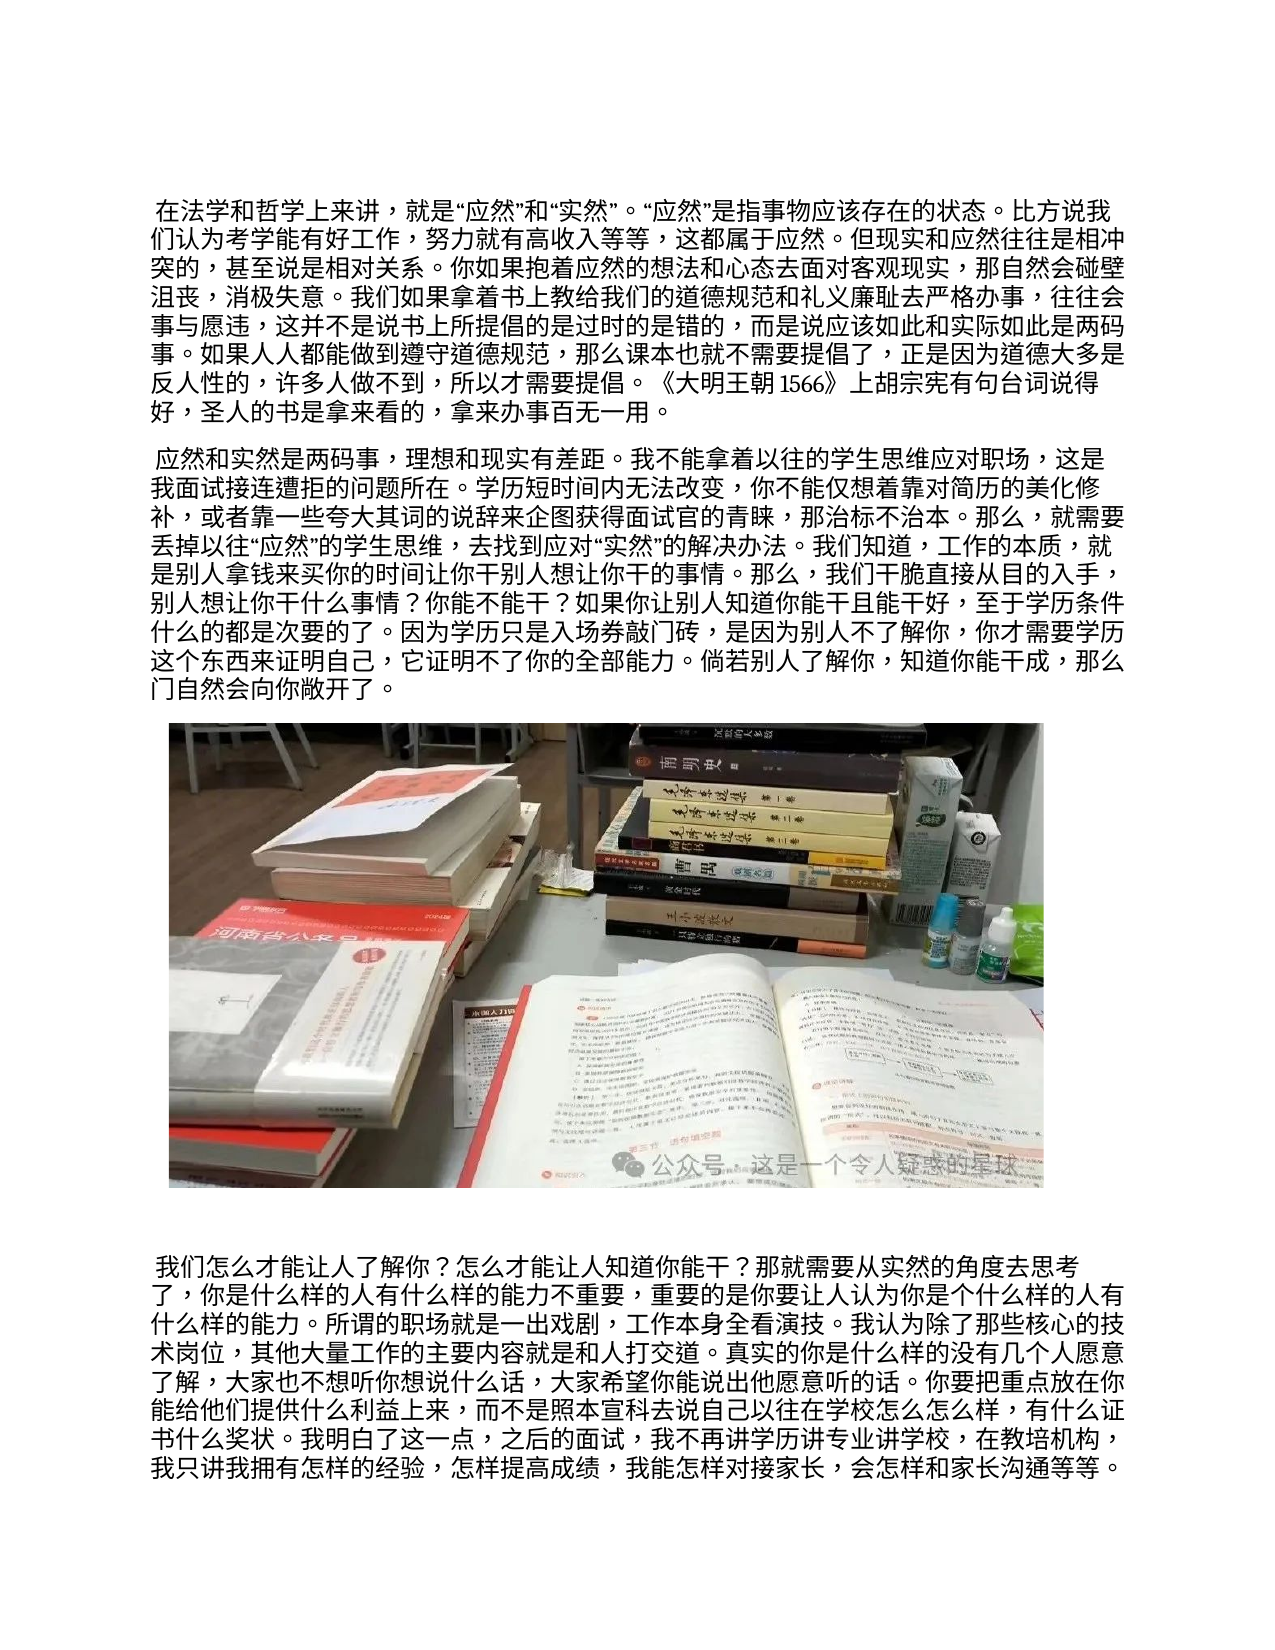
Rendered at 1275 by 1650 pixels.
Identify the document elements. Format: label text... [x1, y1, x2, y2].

text 在法学和哲学上来讲，就是“应然”和“实然”。“应然”是指事物应该存在的状态。比方说我们认为考学能有好工作，努力就有高收入等等，这都属于应然。但现实和应然往往是相冲突的，甚至说是相对关系。你如果抱着应然的想法和心态去面对客观现实，那自然会碰壁沮丧，消极失意。我们如果拿着书上教给我们的道德规范和礼义廉耻去严格办事，往往会事与愿违，这并不是说书上所提倡的是过时的是错的，而是说应该如此和实际如此是两码事。如果人人都能做到遵守道德规范，那么课本也就不需要提倡了，正是因为道德大多是反人性的，许多人做不到，所以才需要提倡。《大明王朝1566》上胡宗宪有句台词说得好，圣人的书是拿来看的，拿来办事百无一用。 [150, 197, 1125, 427]
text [150, 1253, 1125, 1483]
picture [168, 723, 1044, 1188]
text 应然和实然是两码事，理想和现实有差距。我不能拿着以往的学生思维应对职场，这是我面试接连遭拒的问题所在。学历短时间内无法改变，你不能仅想着靠对简历的美化修补，或者靠一些夸大其词的说辞来企图获得面试官的青睐，那治标不治本。那么，就需要丢掉以往“应然”的学生思维，去找到应对“实然”的解决办法。我们知道，工作的本质，就是别人拿钱来买你的时间让你干别人想让你干的事情。那么，我们干脆直接从目的入手，别人想让你干什么事情？你能不能干？如果你让别人知道你能干且能干好，至于学历条件什么的都是次要的了。因为学历只是入场券敲门砖，是因为别人不了解你，你才需要学历这个东西来证明自己，它证明不了你的全部能力。倘若别人了解你，知道你能干成，那么门自然会向你敞开了。 [150, 446, 1125, 705]
